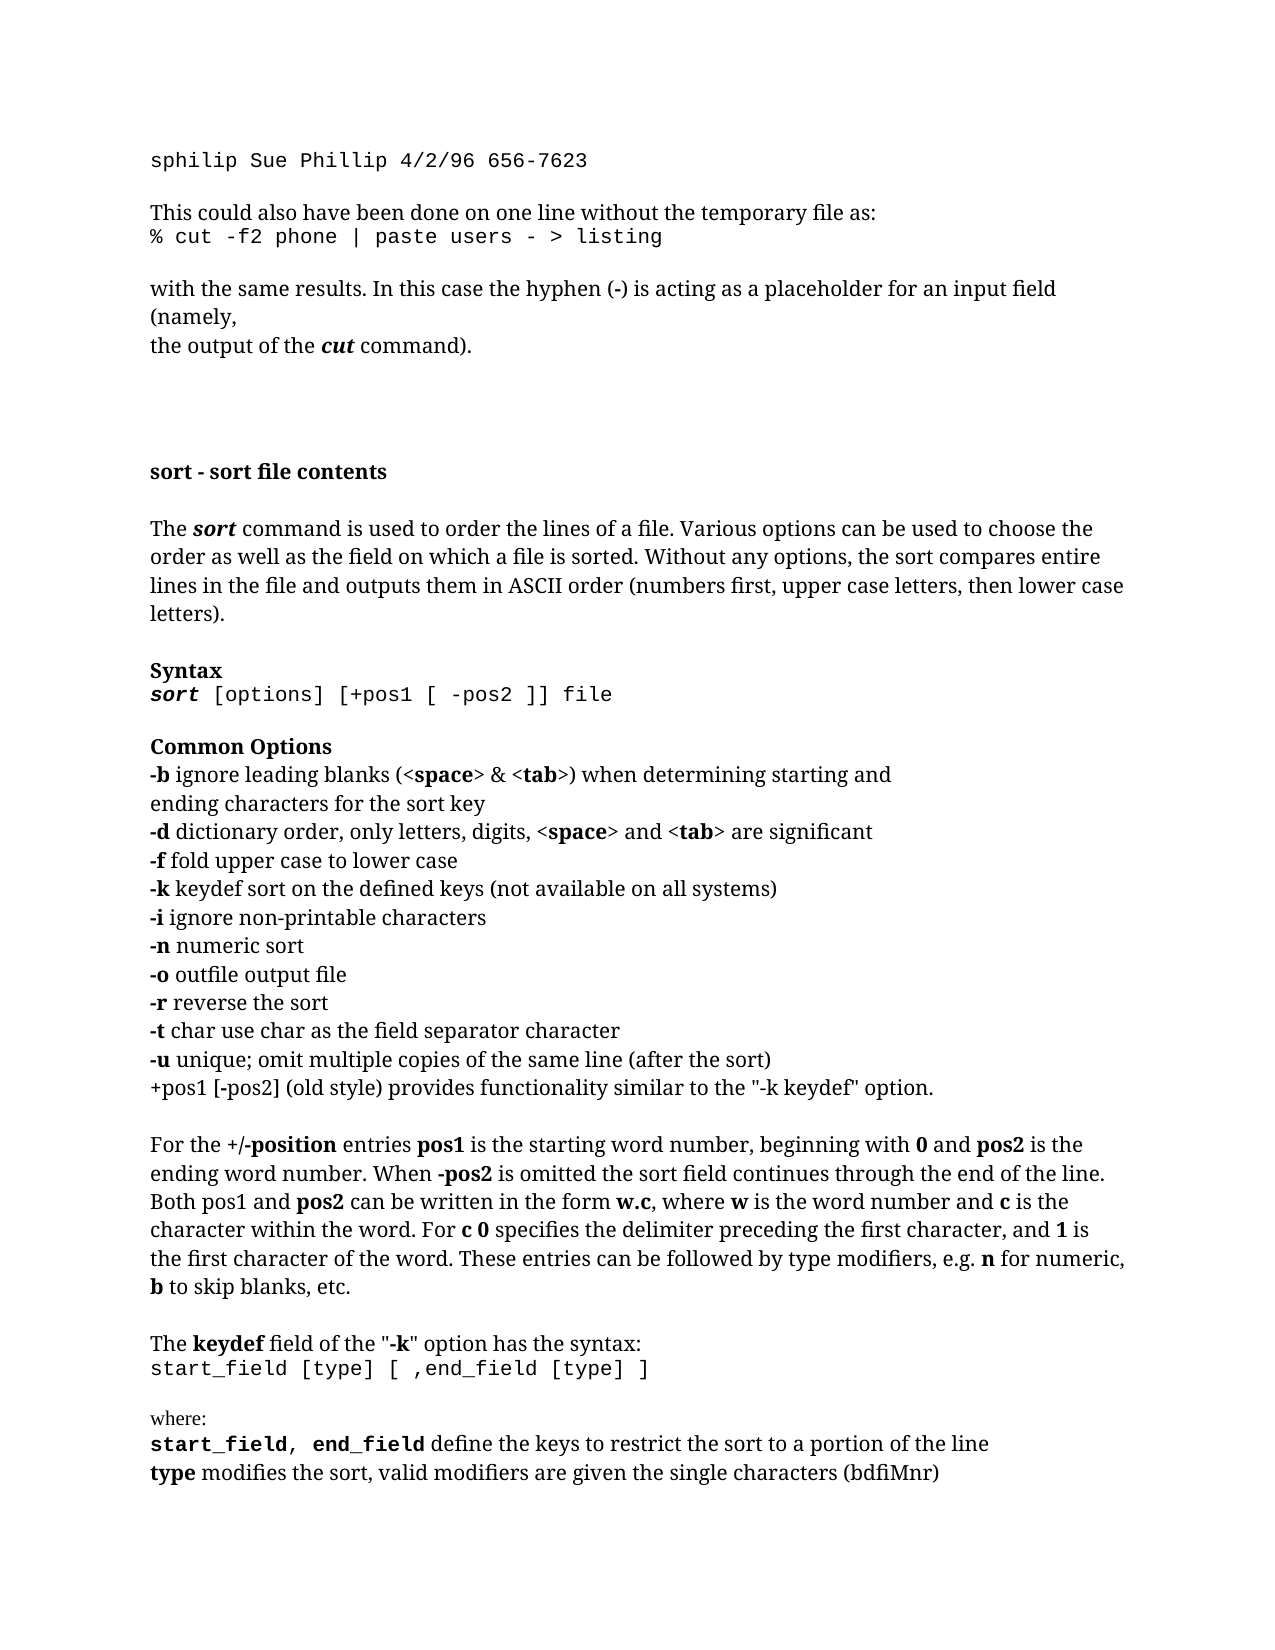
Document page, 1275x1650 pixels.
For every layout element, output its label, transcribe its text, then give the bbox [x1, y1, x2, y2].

text with the same results. In this case the hyphen (-) is acting as a placeholder for an input field (namely, [150, 274, 1125, 331]
text where: [150, 1406, 1125, 1429]
text -n numeric sort [150, 931, 1125, 960]
text sphilip Sue Phillip 4/2/96 656-7623 [150, 150, 1125, 174]
text -f fold upper case to lower case [150, 846, 1125, 874]
text The sort command is used to order the lines of a file. Various options can be used to choose the order as well as the field on which a file is sorted. Without any options, the sort compares entire lines in the file and outputs them in ASCII order (numbers first, upper case letters, then lower case letters). [150, 514, 1125, 628]
text start_field [type] [ ,end_field [type] ] [150, 1358, 1125, 1381]
text -b ignore leading blanks (<space> & <tab>) when determining starting and [150, 761, 1125, 789]
text Common Options [150, 732, 1125, 761]
text -u unique; omit multiple copies of the same line (after the sort) [150, 1045, 1125, 1073]
text type modifies the sort, valid modifiers are given the single characters (bdfiMnr) [150, 1458, 1125, 1487]
text sort [options] [+pos1 [ -pos2 ]] file [150, 684, 1125, 708]
text -d dictionary order, only letters, digits, <space> and <tab> are significant [150, 817, 1125, 846]
text sort - sort file contents [150, 457, 1125, 485]
text Syntax [150, 656, 1125, 684]
text The keydef field of the "-k" option has the syntax: [150, 1329, 1125, 1358]
text -i ignore non-printable characters [150, 903, 1125, 931]
text the output of the cut command). [150, 331, 1125, 359]
text -t char use char as the field separator character [150, 1017, 1125, 1045]
text % cut -f2 phone | paste users - > listing [150, 226, 1125, 250]
text ending characters for the sort key [150, 789, 1125, 817]
text +pos1 [-pos2] (old style) provides functionality similar to the "-k keydef" option. [150, 1073, 1125, 1102]
text -r reverse the sort [150, 988, 1125, 1017]
text This could also have been done on one line without the temporary file as: [150, 198, 1125, 226]
text -k keydef sort on the defined keys (not available on all systems) [150, 874, 1125, 903]
text For the +/-position entries pos1 is the starting word number, beginning with 0 and pos2 is the ending word number. When -pos2 is omitted the sort field continues through the end of the line. Both pos1 and pos2 can be written in the form w.c, where w is the word number and c is the character within the word. For c 0 specifies the delimiter preceding the first character, and 1 is the first character of the word. These entries can be followed by type modifiers, e.g. n for numeric, b to skip blanks, etc. [150, 1130, 1125, 1301]
text -o outfile output file [150, 960, 1125, 988]
text start_field, end_field define the keys to restrict the sort to a portion of the line [150, 1429, 1125, 1458]
